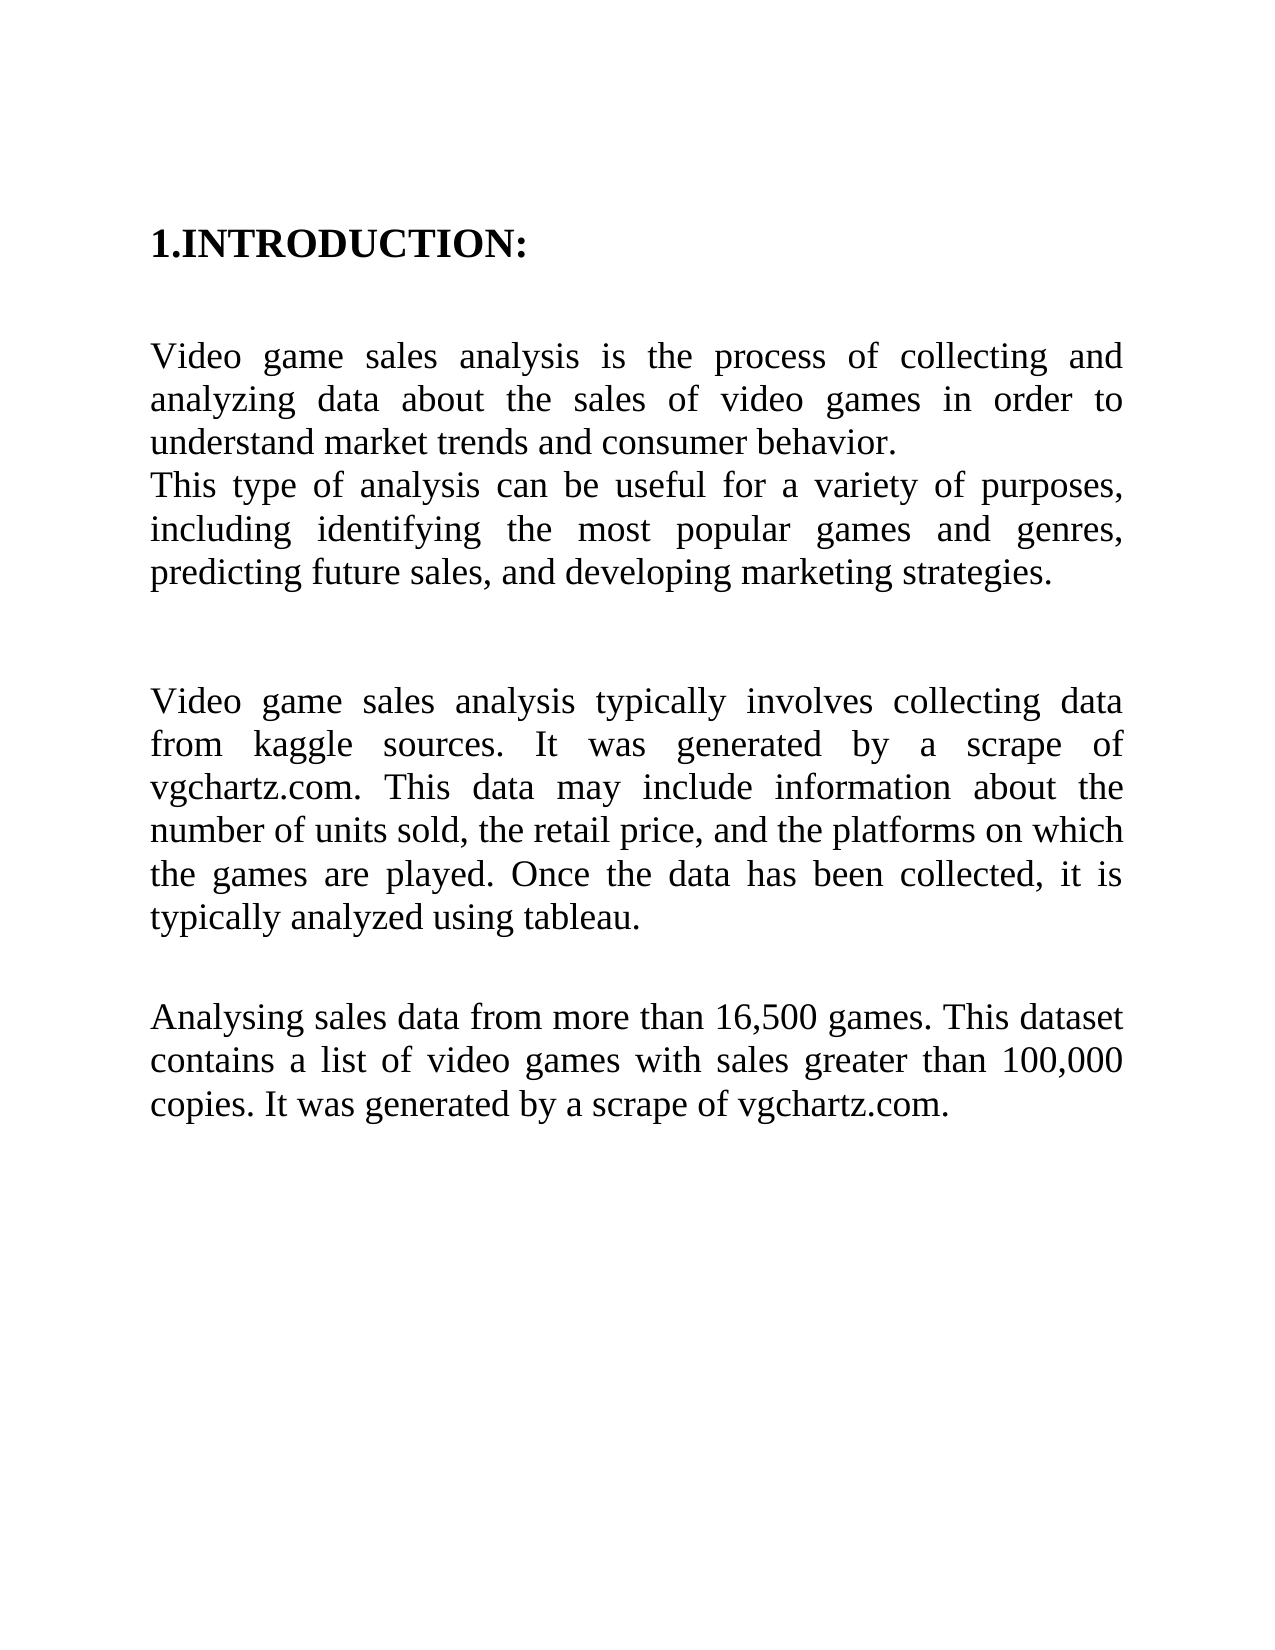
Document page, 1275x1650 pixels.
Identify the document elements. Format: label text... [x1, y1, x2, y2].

text Video game sales analysis typically involves collecting data from kaggle sources. It was generated by a scrape of vgchartz.com. This data may include information about the number of units sold, the retail price, and the platforms on which the games are played. Once the data has been collected, it is typically analyzed using tableau. [150, 678, 1125, 937]
text Analysing sales data from more than 16,500 games. This dataset contains a list of video games with sales greater than 100,000 copies. It was generated by a scrape of vgchartz.com. [150, 995, 1125, 1124]
text 1.INTRODUCTION: [150, 218, 1125, 266]
text This type of analysis can be useful for a variety of purposes, including identifying the most popular games and genres, predicting future sales, and developing marketing strategies. [150, 463, 1125, 592]
text Video game sales analysis is the process of collecting and analyzing data about the sales of video games in order to understand market trends and consumer behavior. [150, 333, 1125, 463]
